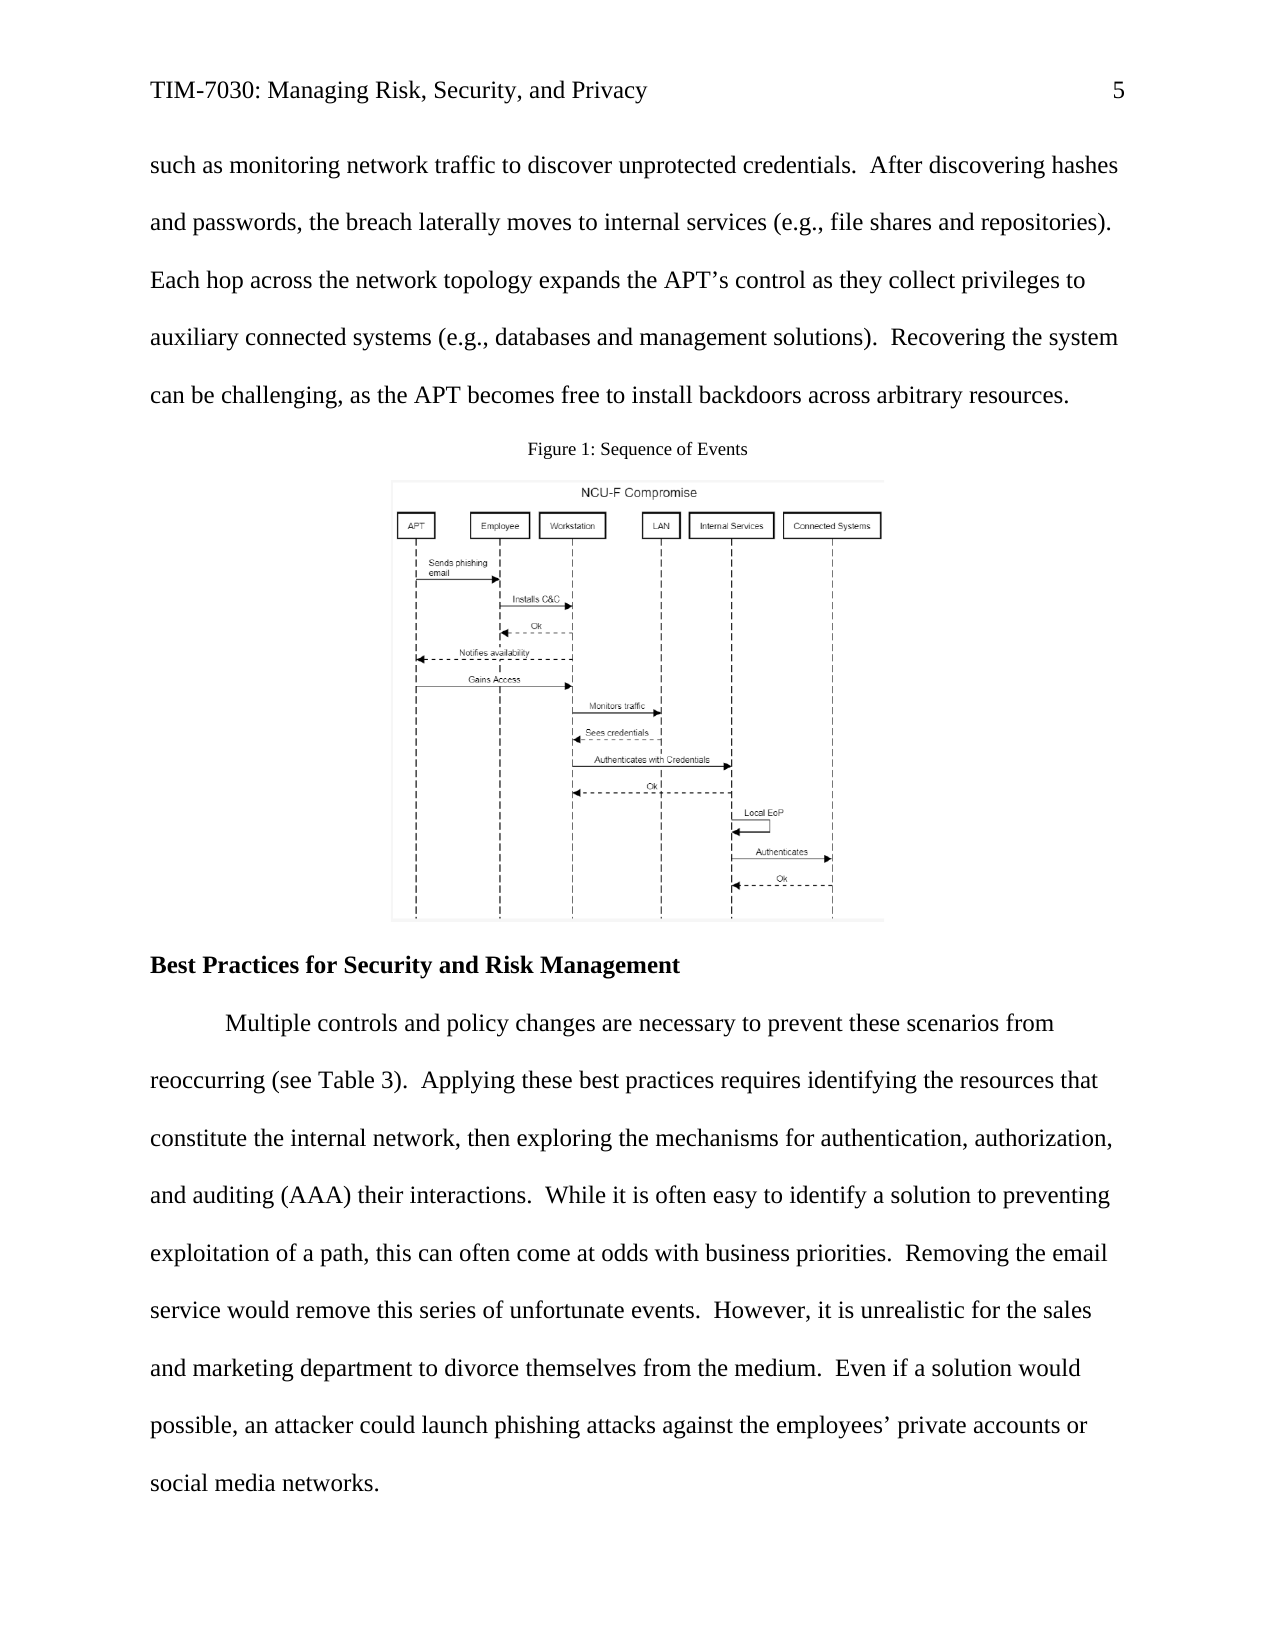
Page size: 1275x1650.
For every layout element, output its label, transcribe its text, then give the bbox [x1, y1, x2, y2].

picture [390, 480, 885, 922]
subtitle Best Practices for Security and Risk Management [150, 950, 1125, 979]
text Multiple controls and policy changes are necessary to prevent these scenarios from reoccurring (see Table 3). Applying these best practices requires identifying the resources that constitute the internal network, then exploring the mechanisms for authentication, authorization, and auditing (AAA) their interactions. While it is often easy to identify a solution to preventing exploitation of a path, this can often come at odds with business priorities. Removing the email service would remove this series of unfortunate events. However, it is unrealistic for the sales and marketing department to divorce themselves from the medium. Even if a solution would possible, an attacker could launch phishing attacks against the employees’ private accounts or social media networks. [150, 1008, 1125, 1496]
text Figure 1: Sequence of Events [150, 437, 1125, 459]
